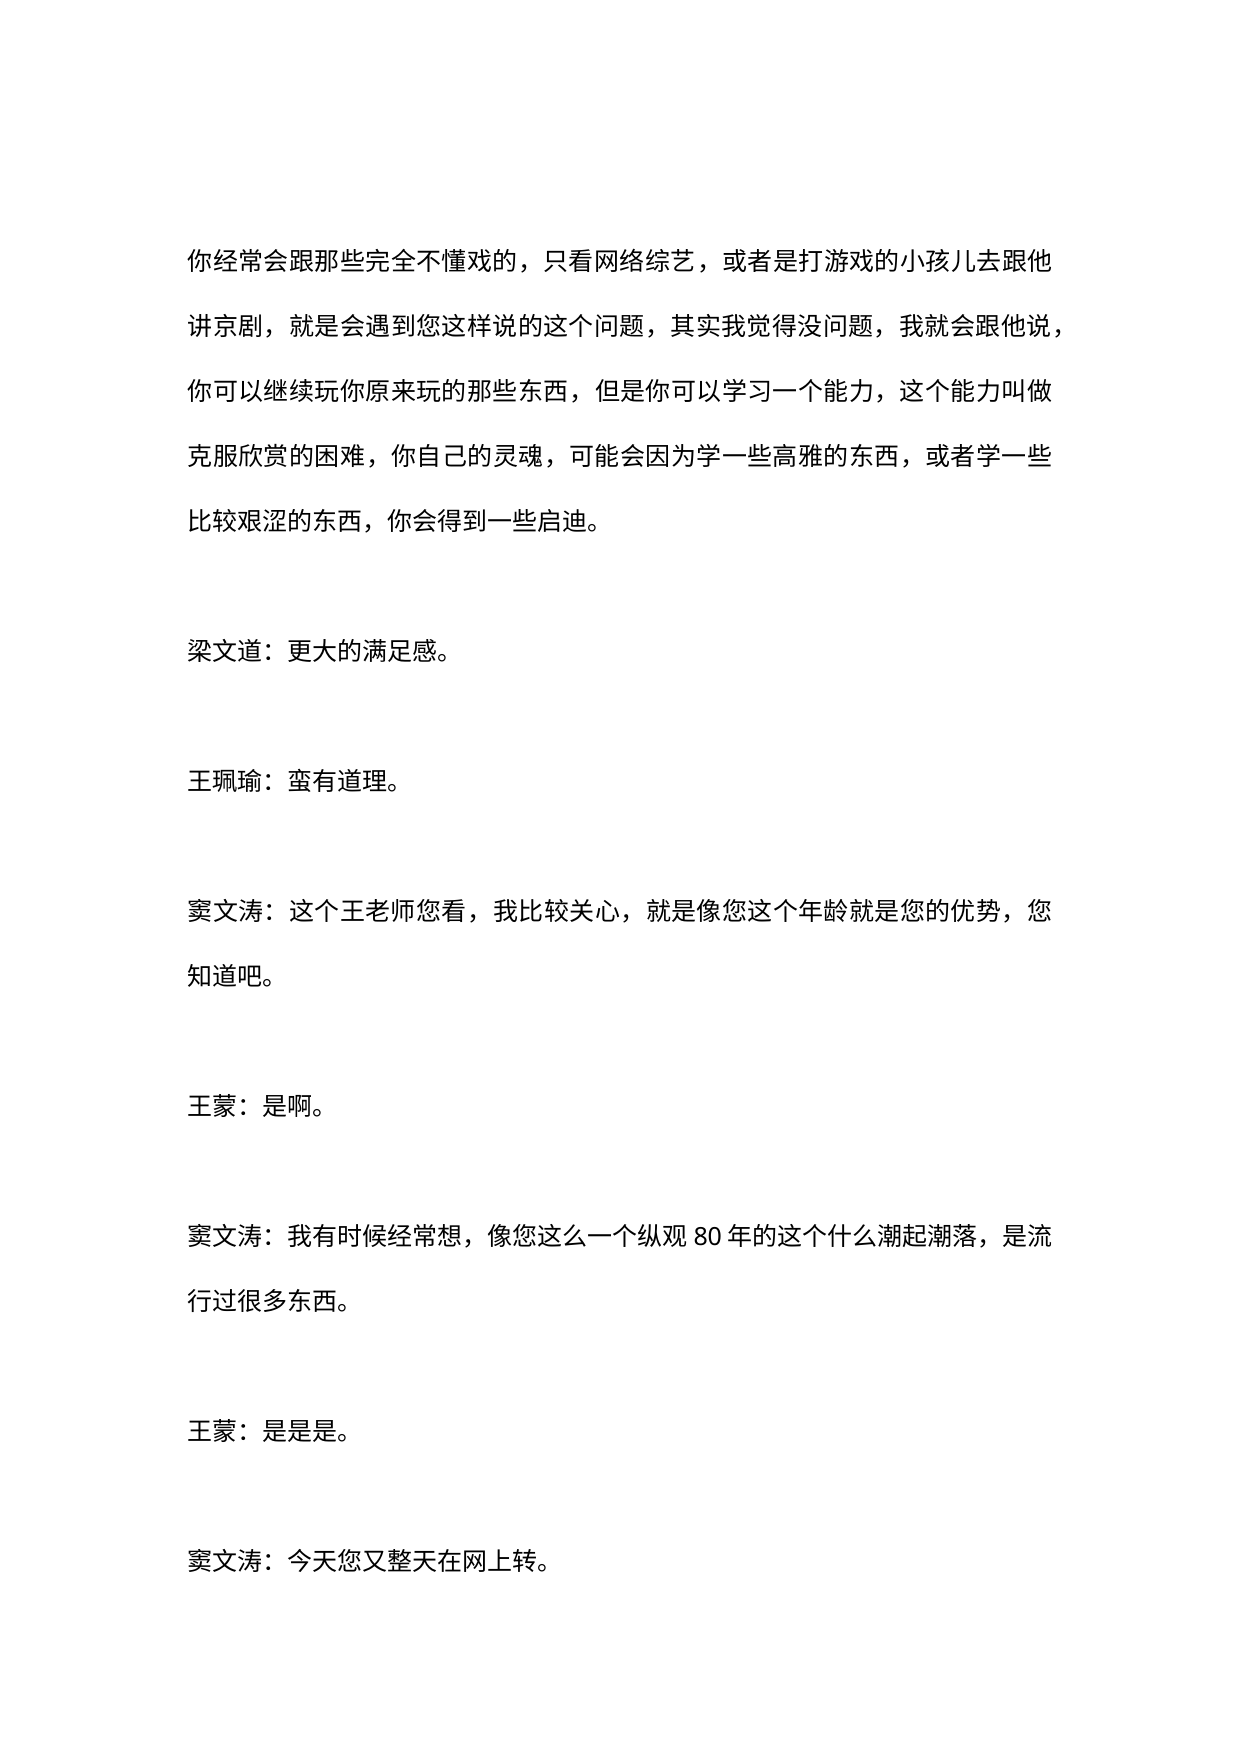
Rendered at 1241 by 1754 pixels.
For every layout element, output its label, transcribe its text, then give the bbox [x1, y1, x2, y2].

text 王蒙：是啊。 [187, 1072, 1053, 1137]
text 梁文道：更大的满足感。 [187, 617, 1053, 682]
text 窦文涛：这个王老师您看，我比较关心，就是像您这个年龄就是您的优势，您知道吧。 [187, 877, 1053, 1007]
text 窦文涛：我有时候经常想，像您这么一个纵观80年的这个什么潮起潮落，是流行过很多东西。 [187, 1202, 1053, 1332]
text 窦文涛：今天您又整天在网上转。 [187, 1527, 1053, 1592]
text 王蒙：是是是。 [187, 1397, 1053, 1462]
text 你经常会跟那些完全不懂戏的，只看网络综艺，或者是打游戏的小孩儿去跟他讲京剧，就是会遇到您这样说的这个问题，其实我觉得没问题，我就会跟他说，你可以继续玩你原来玩的那些东西，但是你可以学习一个能力，这个能力叫做克服欣赏的困难，你自己的灵魂，可能会因为学一些高雅的东西，或者学一些比较艰涩的东西，你会得到一些启迪。 [187, 227, 1053, 552]
text 王珮瑜：蛮有道理。 [187, 747, 1053, 812]
